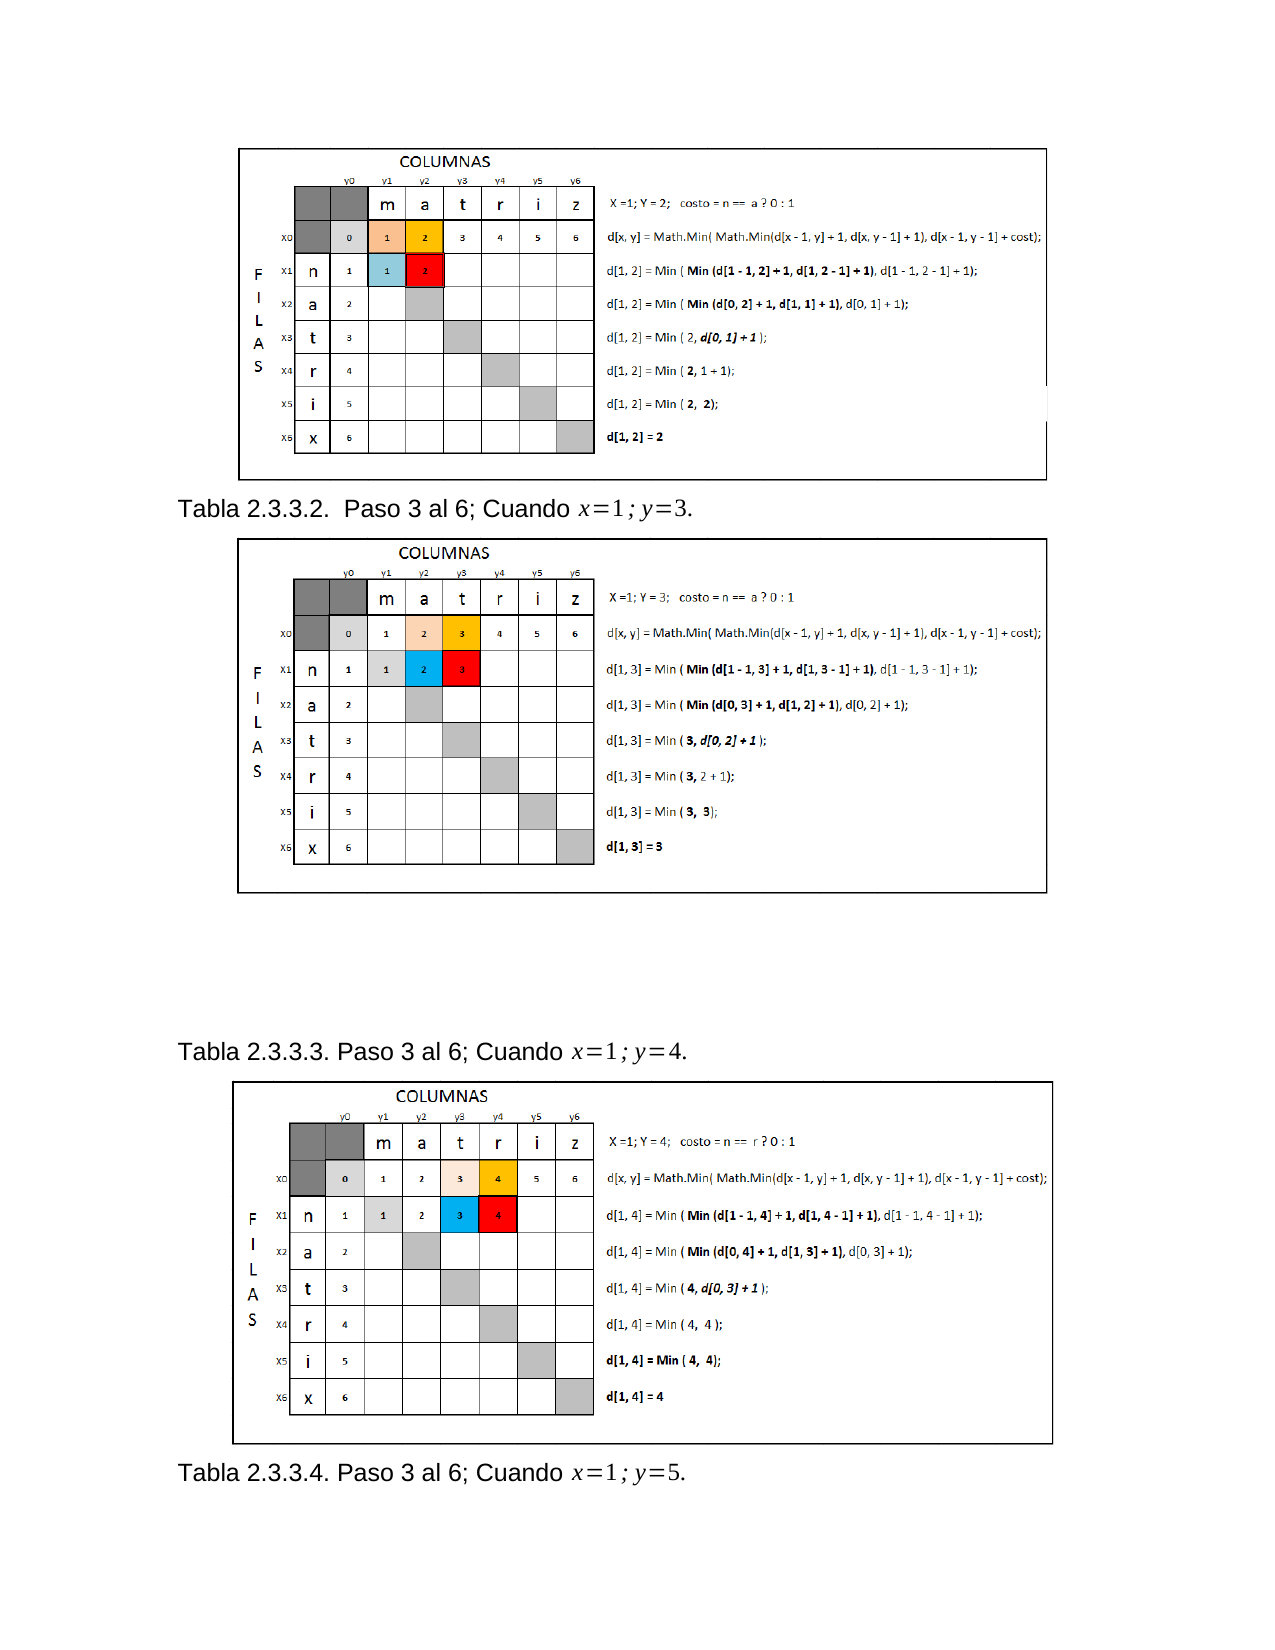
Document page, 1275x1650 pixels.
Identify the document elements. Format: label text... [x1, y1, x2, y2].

picture [231, 1080, 1054, 1445]
text Tabla 2.3.3.3. Paso 3 al 6; Cuando [177, 1037, 1107, 1066]
picture [236, 537, 1048, 894]
text Tabla 2.3.3.2. Paso 3 al 6; Cuando [177, 494, 1107, 523]
picture [237, 147, 1048, 481]
text Tabla 2.3.3.4. Paso 3 al 6; Cuando [177, 1458, 1107, 1487]
